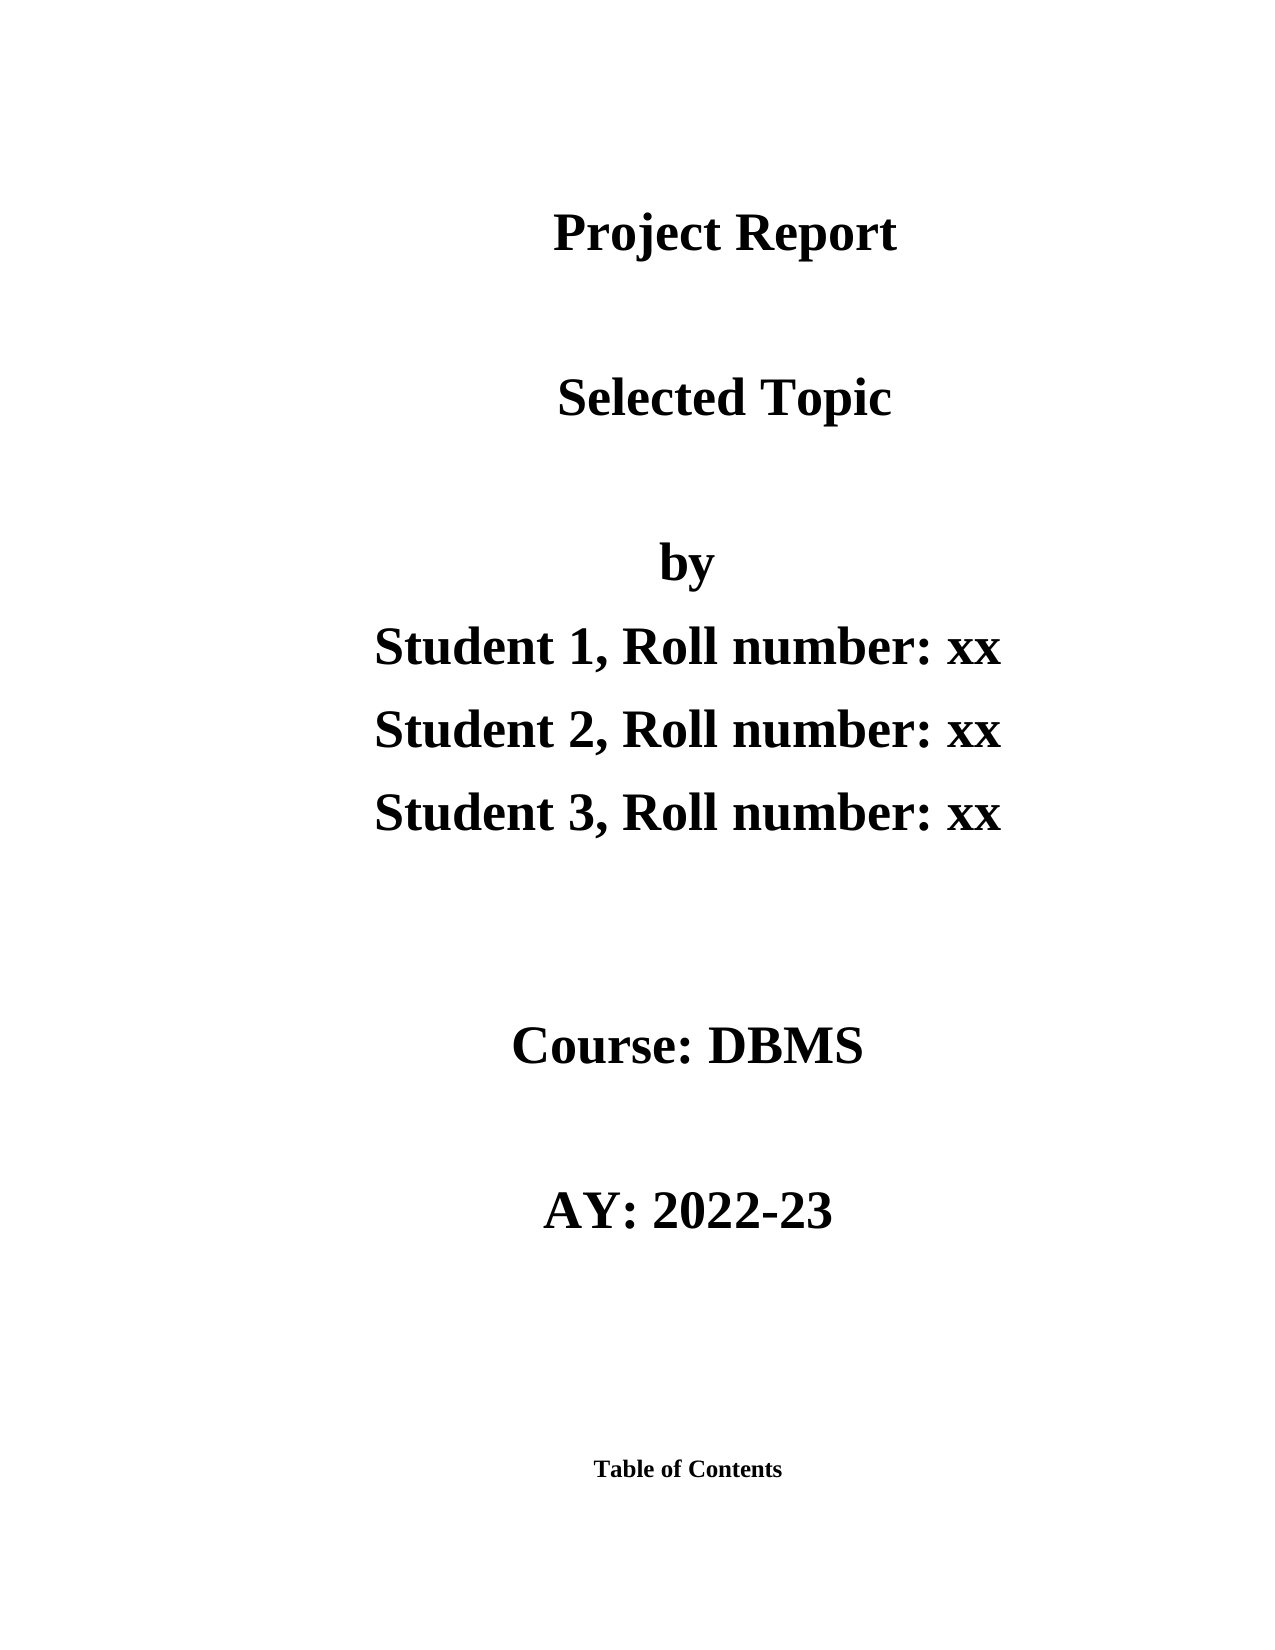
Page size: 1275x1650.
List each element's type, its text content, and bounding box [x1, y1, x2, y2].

text Course: DBMS AY: 2022-23 [511, 1012, 865, 1240]
text Table of Contents [511, 1454, 865, 1483]
text Student 1, Roll number: xx Student 2, Roll number: xx Student 3, Roll number: xx [374, 614, 1002, 842]
text by [511, 531, 865, 593]
text Project Report Selected Topic [553, 199, 973, 427]
